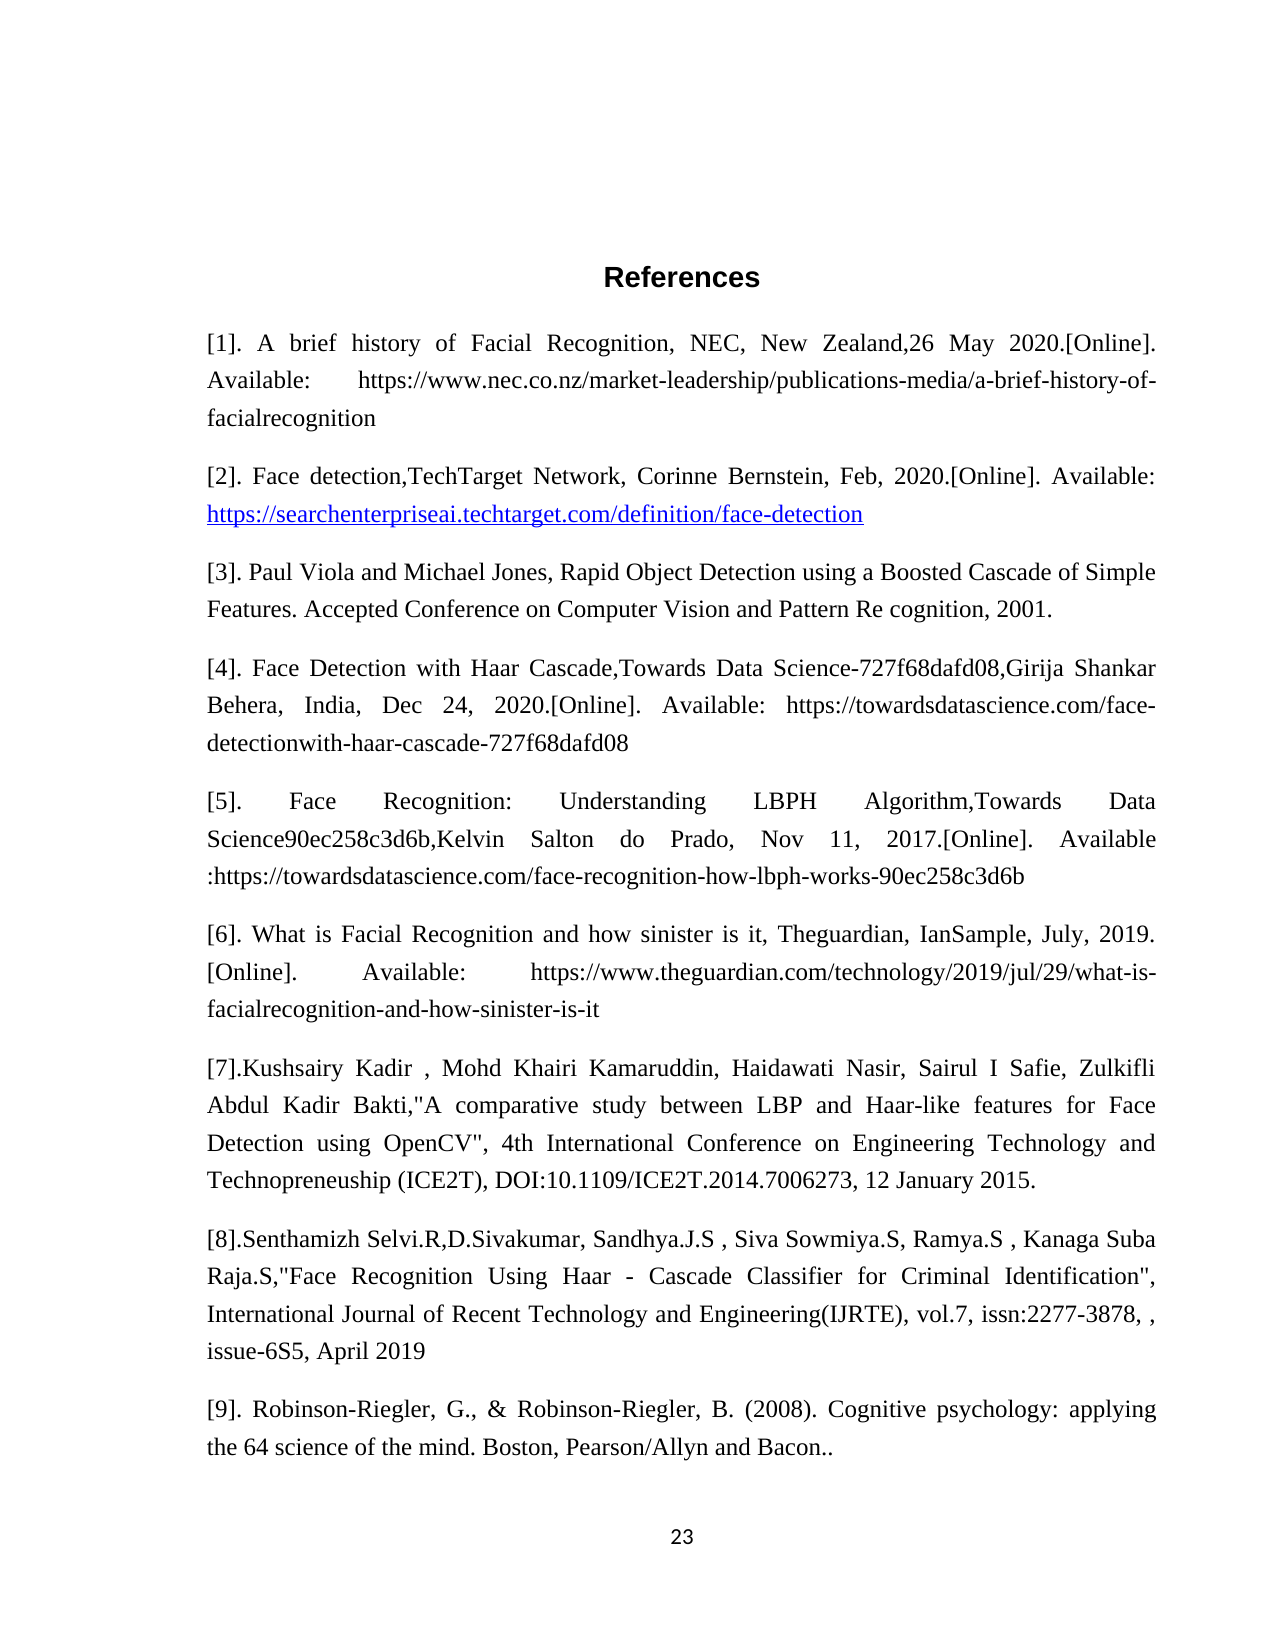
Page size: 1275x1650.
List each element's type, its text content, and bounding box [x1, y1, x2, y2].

text [2]. Face detection,TechTarget Network, Corinne Bernstein, Feb, 2020.[Online]. Available: https://searchenterpriseai.techtarget.com/definition/face-detection [207, 452, 1157, 527]
text [5]. Face Recognition: Understanding LBPH Algorithm,Towards Data Science90ec258c3d6b,Kelvin Salton do Prado, Nov 11, 2017.[Online]. Available :https://towardsdatascience.com/face-recognition-how-lbph-works-90ec258c3d6b [207, 777, 1157, 890]
text [4]. Face Detection with Haar Cascade,Towards Data Science-727f68dafd08,Girija Shankar Behera, India, Dec 24, 2020.[Online]. Available: https://towardsdatascience.com/face-detectionwith-haar-cascade-727f68dafd08 [207, 644, 1157, 757]
text References [207, 260, 1157, 293]
text [6]. What is Facial Recognition and how sinister is it, Theguardian, IanSample, July, 2019. [Online]. Available: https://www.theguardian.com/technology/2019/jul/29/what-is-facialrecognition-and-how-sinister-is-it [207, 911, 1157, 1023]
text [3]. Paul Viola and Michael Jones, Rapid Object Detection using a Boosted Cascade of Simple Features. Accepted Conference on Computer Vision and Pattern Re cognition, 2001. [207, 548, 1157, 623]
text [9]. Robinson-Riegler, G., & Robinson-Riegler, B. (2008). Cognitive psychology: applying the 64 science of the mind. Boston, Pearson/Allyn and Bacon.. [207, 1386, 1157, 1461]
text [8].Senthamizh Selvi.R,D.Sivakumar, Sandhya.J.S , Siva Sowmiya.S, Ramya.S , Kanaga Suba Raja.S,"Face Recognition Using Haar - Cascade Classifier for Criminal Identification", International Journal of Recent Technology and Engineering(IJRTE), vol.7, issn:2277-3878, , issue-6S5, April 2019 [207, 1215, 1157, 1365]
text [7].Kushsairy Kadir , Mohd Khairi Kamaruddin, Haidawati Nasir, Sairul I Safie, Zulkifli Abdul Kadir Bakti,"A comparative study between LBP and Haar-like features for Face Detection using OpenCV", 4th International Conference on Engineering Technology and Technopreneuship (ICE2T), DOI:10.1109/ICE2T.2014.7006273, 12 January 2015. [207, 1044, 1157, 1194]
text [1]. A brief history of Facial Recognition, NEC, New Zealand,26 May 2020.[Online]. Available: https://www.nec.co.nz/market-leadership/publications-media/a-brief-history-of-facialrecognition [207, 319, 1157, 432]
